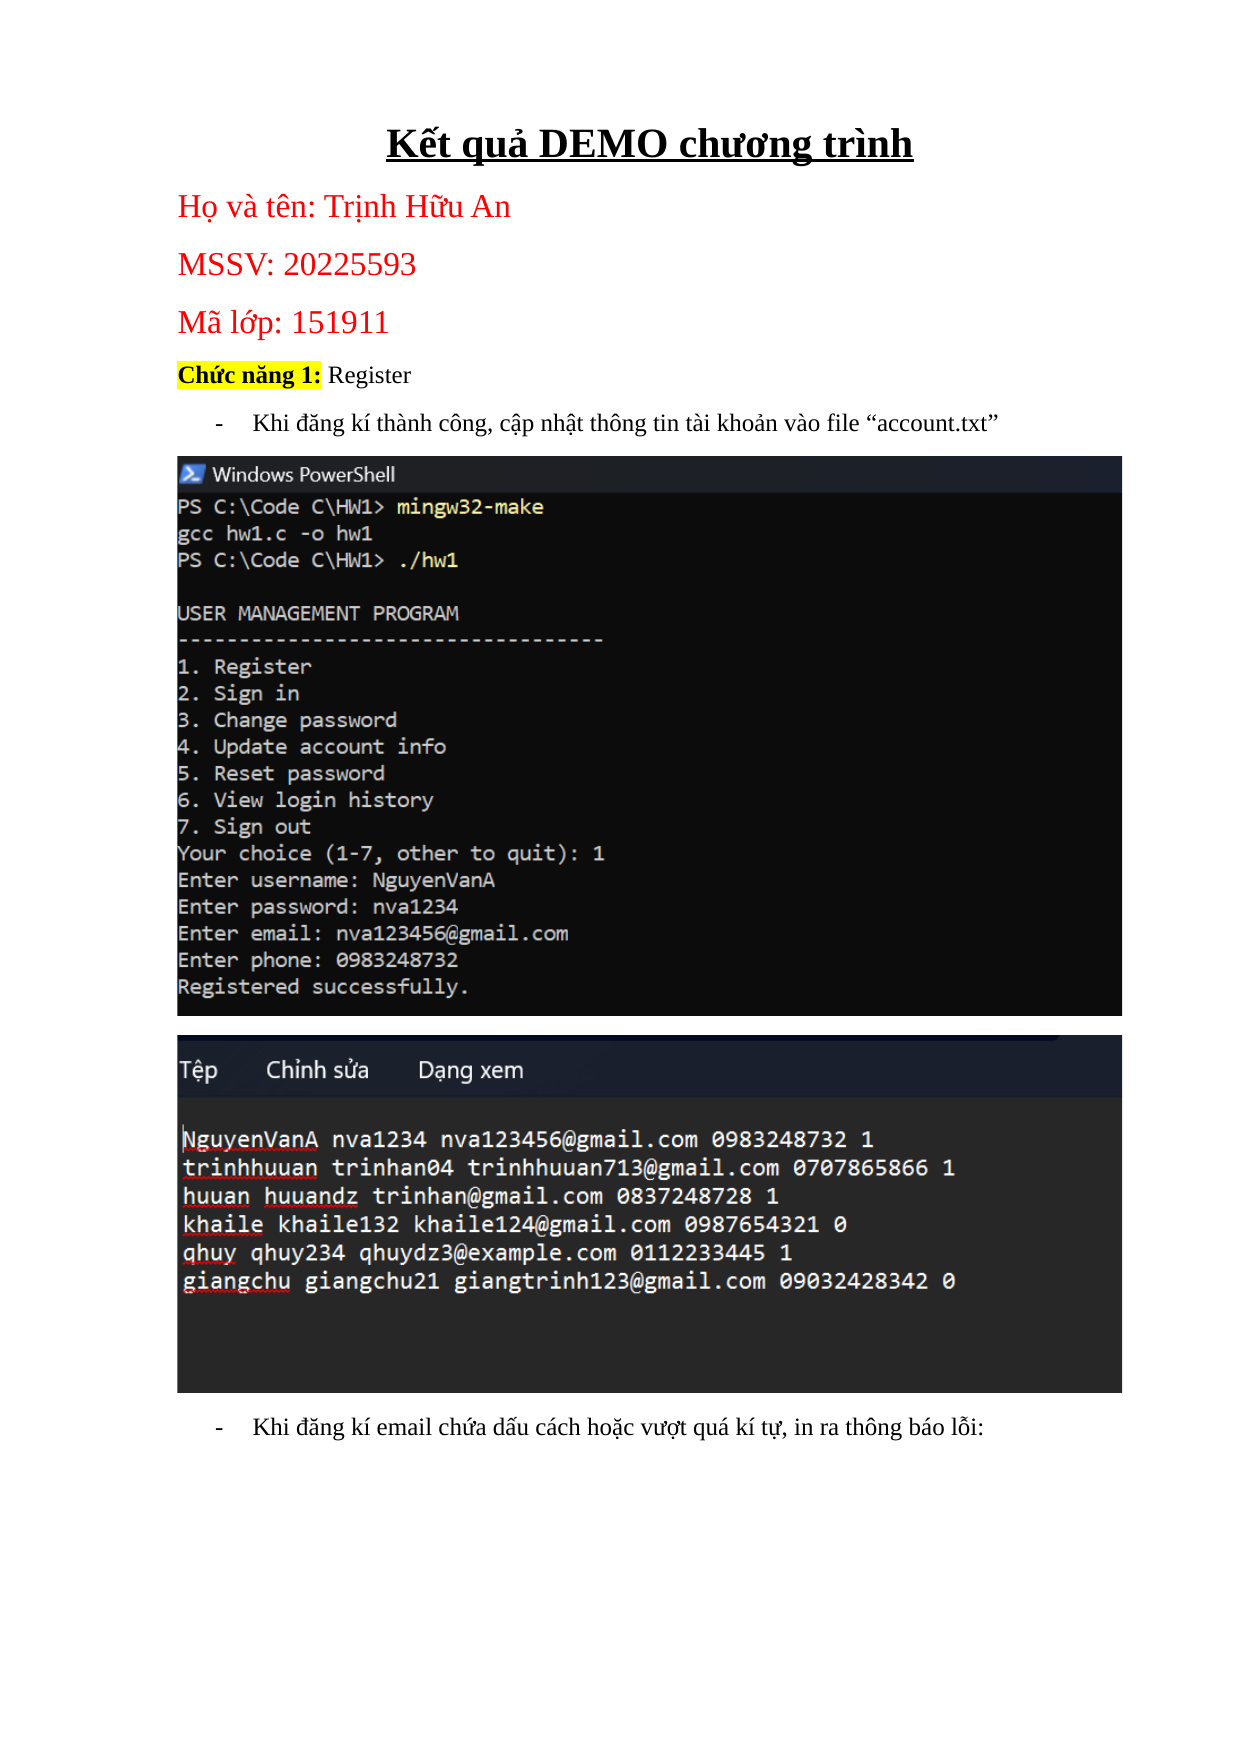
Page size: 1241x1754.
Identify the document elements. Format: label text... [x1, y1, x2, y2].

picture [177, 1035, 1123, 1393]
text MSSV: 20225593 [177, 244, 1122, 283]
list Khi đăng kí email chứa dấu cách hoặc vượt quá kí tự, in ra thông báo lỗi: [215, 1412, 1122, 1441]
picture [177, 456, 1123, 1016]
list Khi đăng kí thành công, cập nhật thông tin tài khoản vào file “account.txt” [215, 408, 1122, 437]
text Mã lớp: 151911 [177, 302, 1122, 341]
text Chức năng 1: Register [321, 361, 1122, 389]
text Kết quả DEMO chương trình [177, 118, 1122, 166]
text Họ và tên: Trịnh Hữu An [177, 186, 1122, 225]
